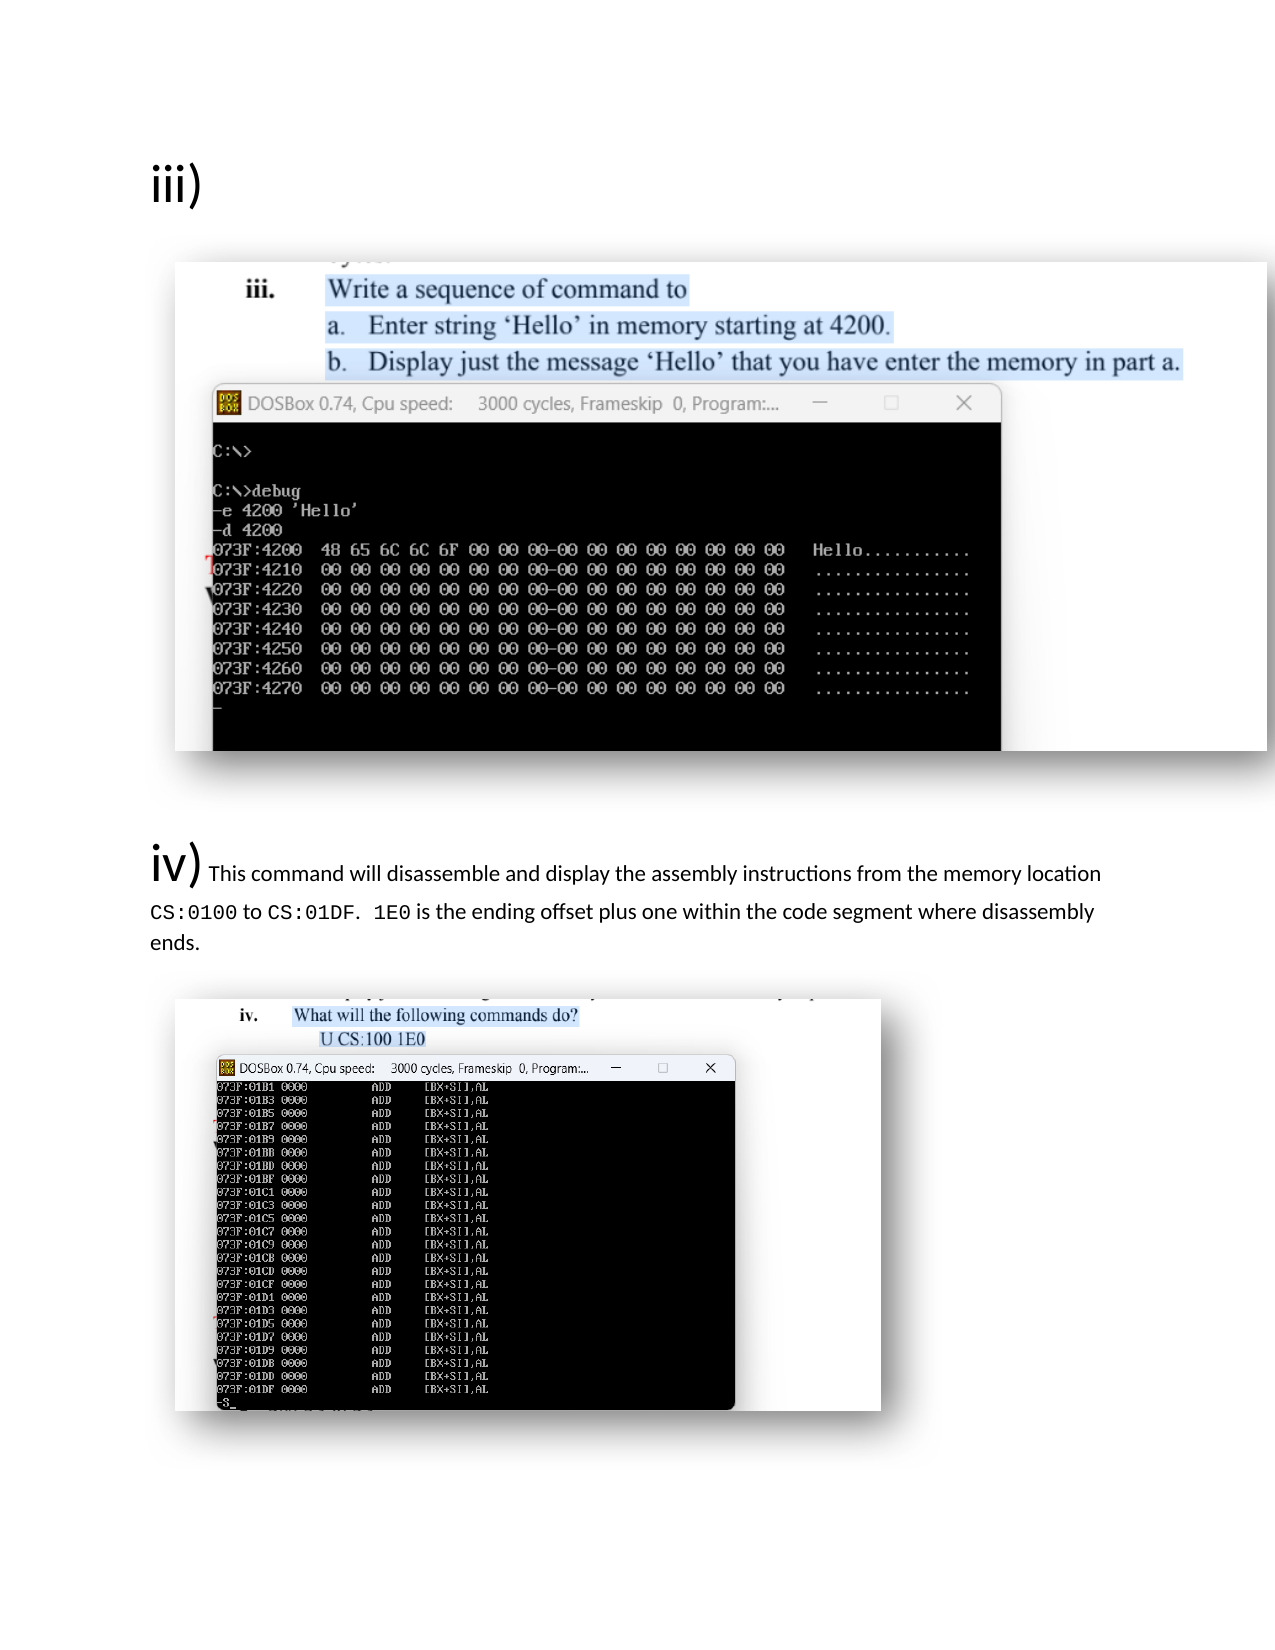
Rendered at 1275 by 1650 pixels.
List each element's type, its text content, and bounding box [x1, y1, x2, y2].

picture [175, 262, 1267, 751]
picture [175, 999, 881, 1411]
text iv) This command will disassemble and display the assembly instructions from the memory location CS:0100 to CS:01DF. 1E0 is the ending offset plus one within the code segment where disassembly ends. [150, 829, 1125, 956]
text iii) [150, 150, 1125, 216]
